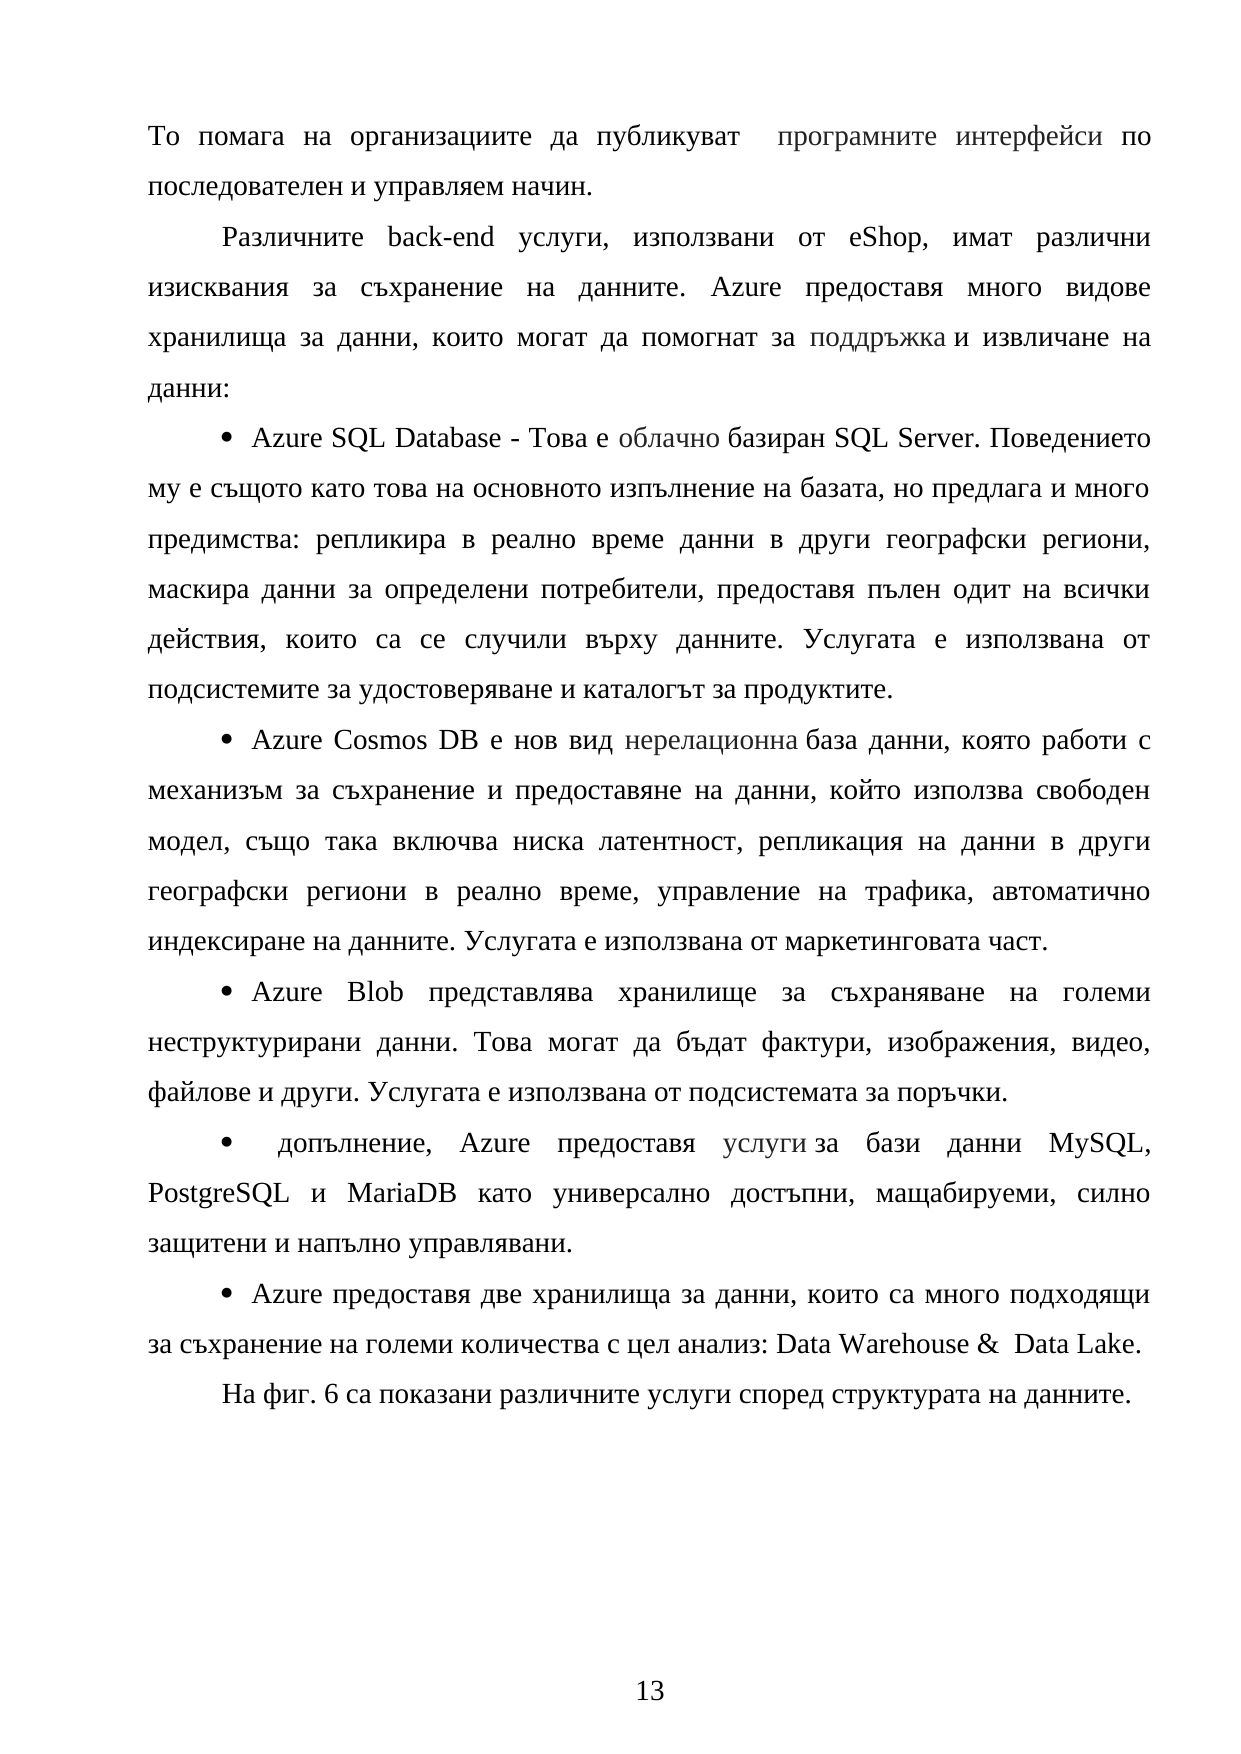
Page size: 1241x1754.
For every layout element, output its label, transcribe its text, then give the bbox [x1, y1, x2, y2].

list Azure предоставя две хранилища за данни, които са много подходящи за съхранение на големи количества с цел анализ: Data Warehouse & Data Lake. [148, 1276, 1152, 1360]
list Azure Blob представлява хранилище за съхраняване на големи неструктурирани данни. Това могат да бъдат фактури, изображения, видео, файлове и други. Услугата е използвана от подсистемата за поръчки. [148, 974, 1152, 1108]
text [148, 118, 1152, 202]
list допълнение, Azure предоставя услуги за бази данни MySQL, PostgreSQL и MariaDB като универсално достъпни, мащабируеми, силно защитени и напълно управлявани. [148, 1125, 1152, 1259]
list Azure SQL Database - Това е облачно базиран SQL Server. Поведението му е същото като това на основното изпълнение на базата, но предлага и много предимства: репликира в реално време данни в други географски региони, маскира данни за определени потребители, предоставя пълен одит на всички действия, които са се случили върху данните. Услугата е използвана от подсистемите за удостоверяване и каталогът за продуктите. [148, 420, 1152, 705]
text Различните back-end услуги, използвани от eShop, имат различни изисквания за съхранение на данните. Azure предоставя много видове хранилища за данни, които могат да помогнат за поддръжка и извличане на данни: [148, 219, 1152, 403]
list Azure Cosmos DB е нов вид нерелационна база данни, която работи с механизъм за съхранение и предоставяне на данни, който използва свободен модел, също така включва ниска латентност, репликация на данни в други географски региони в реално време, управление на трафика, автоматично индексиране на данните. Услугата е използвана от маркетинговата част. [148, 722, 1152, 957]
list На фиг. 6 са показани различните услуги според структурата на данните. [222, 1376, 1152, 1410]
